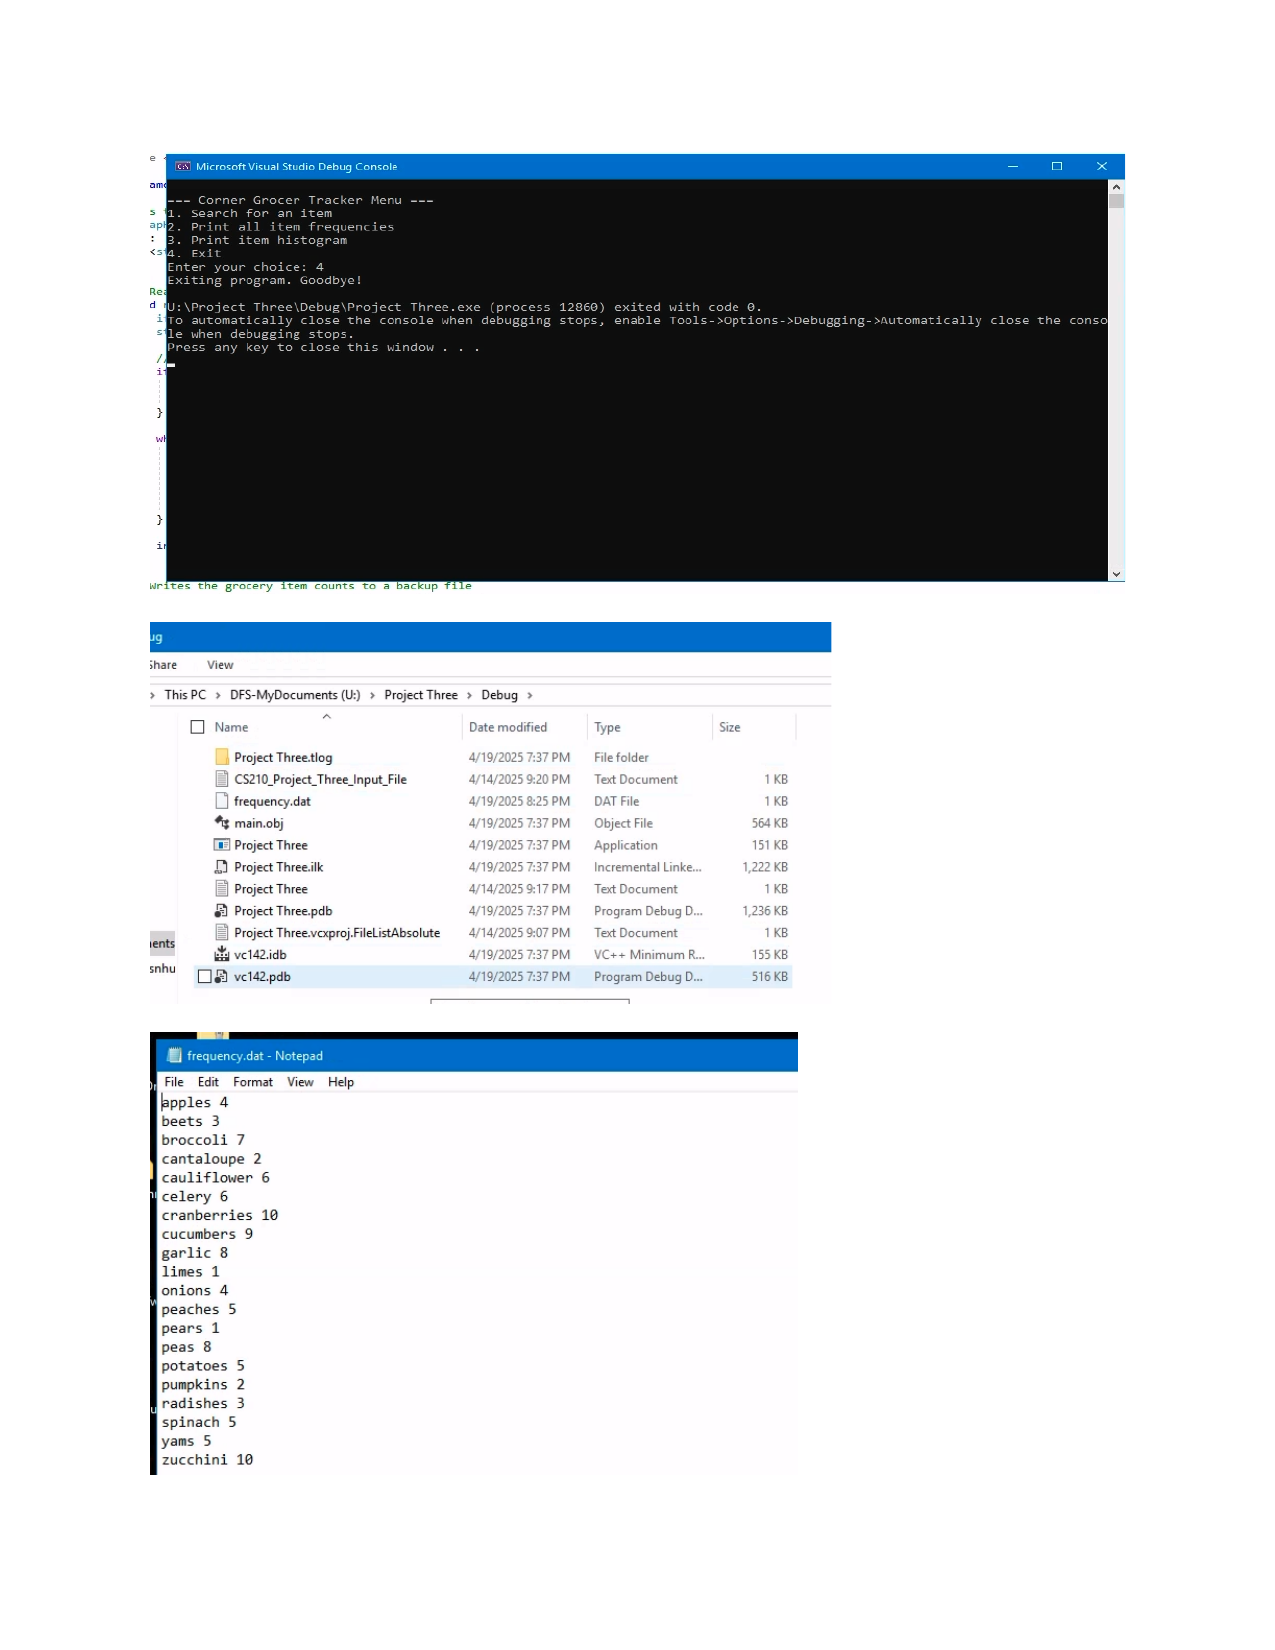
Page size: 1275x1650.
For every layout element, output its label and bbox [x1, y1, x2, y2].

picture [150, 622, 832, 1004]
picture [150, 150, 1125, 594]
picture [150, 1032, 798, 1475]
